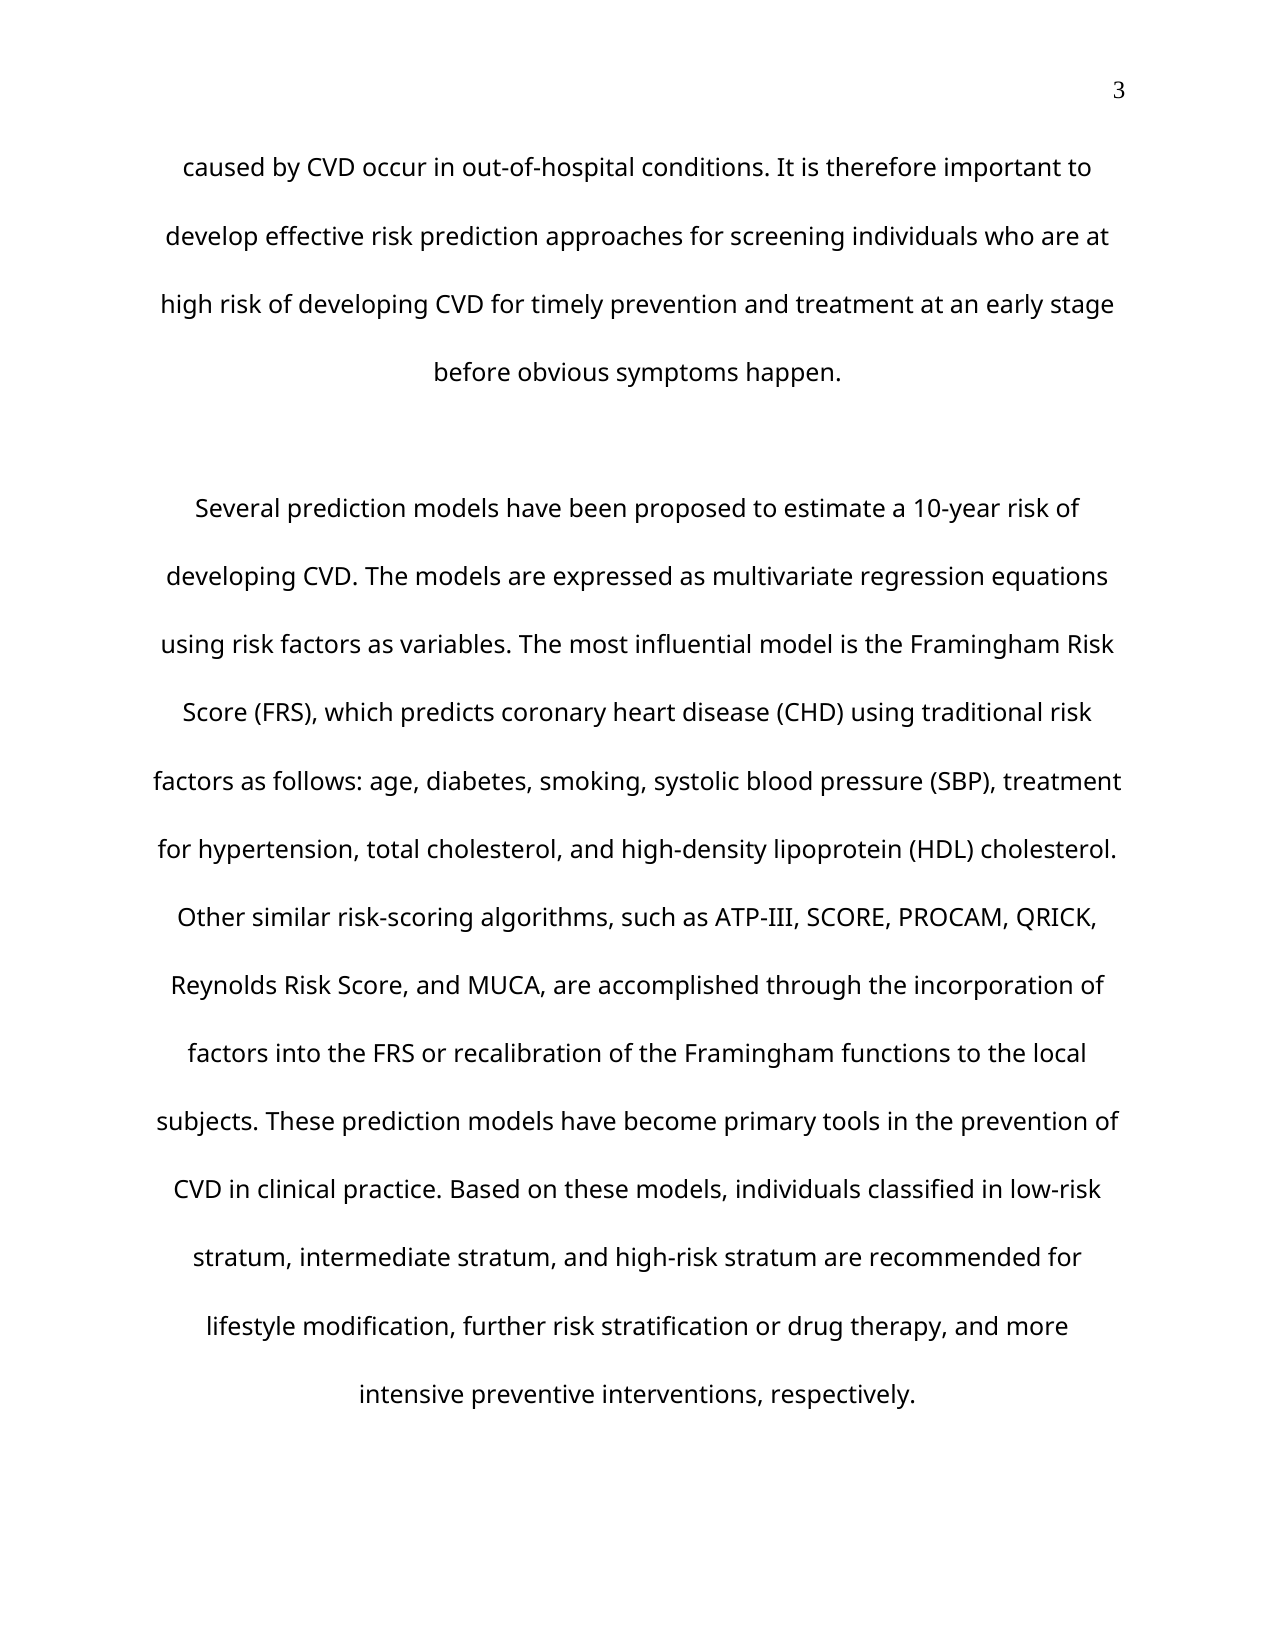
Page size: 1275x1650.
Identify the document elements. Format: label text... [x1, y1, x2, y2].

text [150, 150, 1125, 388]
text Several prediction models have been proposed to estimate a 10-year risk of developing CVD. The models are expressed as multivariate regression equations using risk factors as variables. The most influential model is the Framingham Risk Score (FRS), which predicts coronary heart disease (CHD) using traditional risk factors as follows: age, diabetes, smoking, systolic blood pressure (SBP), treatment for hypertension, total cholesterol, and high-density lipoprotein (HDL) cholesterol. Other similar risk-scoring algorithms, such as ATP-III, SCORE, PROCAM, QRICK, Reynolds Risk Score, and MUCA, are accomplished through the incorporation of factors into the FRS or recalibration of the Framingham functions to the local subjects. These prediction models have become primary tools in the prevention of CVD in clinical practice. Based on these models, individuals classified in low-risk stratum, intermediate stratum, and high-risk stratum are recommended for lifestyle modification, further risk stratification or drug therapy, and more intensive preventive interventions, respectively. [150, 491, 1125, 1410]
